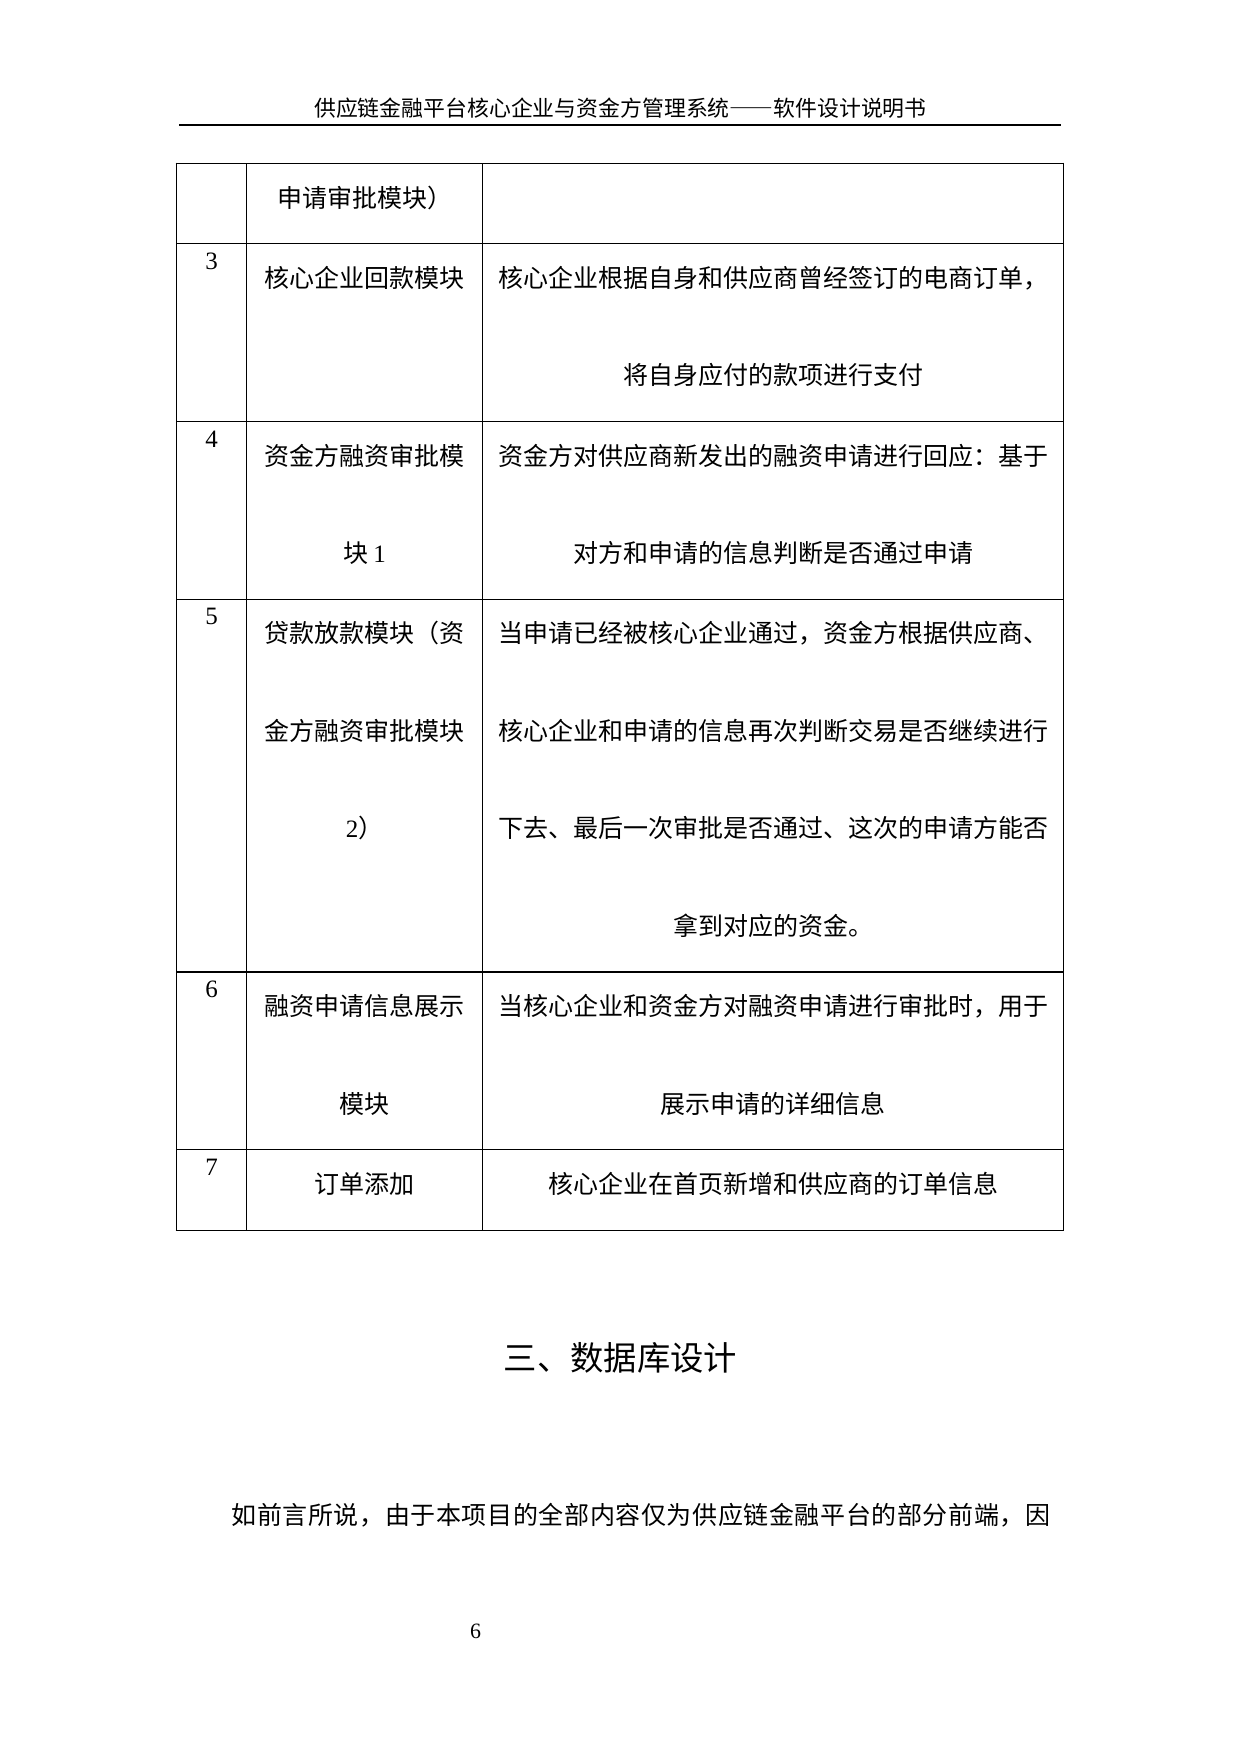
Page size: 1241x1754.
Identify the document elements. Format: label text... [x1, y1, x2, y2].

table_cell 当申请已经被核心企业通过，资金方根据供应商、核心企业和申请的信息再次判断交易是否继续进行下去、最后一次审批是否通过、这次的申请方能否拿到对应的资金。 [483, 600, 1063, 971]
table_cell 5 [177, 600, 246, 971]
table_cell 当核心企业和资金方对融资申请进行审批时，用于展示申请的详细信息 [483, 973, 1063, 1149]
subtitle 三、数据库设计 [187, 1323, 1053, 1388]
table_cell 6 [177, 973, 246, 1149]
table_cell 资金方对供应商新发出的融资申请进行回应：基于对方和申请的信息判断是否通过申请 [483, 422, 1063, 598]
table_cell 核心企业回款模块 [247, 244, 482, 421]
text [187, 1481, 1053, 1546]
table_cell 资金方融资审批模块1 [247, 422, 482, 598]
table_cell 3 [177, 244, 246, 421]
table_cell 2 [177, 164, 246, 243]
table_cell 7 [177, 1150, 246, 1229]
table_cell 订单添加 [247, 1150, 482, 1229]
table_cell 4 [177, 422, 246, 598]
table_cell 核心企业在首页新增和供应商的订单信息 [483, 1150, 1063, 1229]
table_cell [483, 164, 1063, 243]
table_cell 融资申请信息展示模块 [247, 973, 482, 1149]
table_cell 核心企业根据自身和供应商曾经签订的电商订单，将自身应付的款项进行支付 [483, 244, 1063, 421]
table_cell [247, 164, 482, 243]
table_cell 贷款放款模块（资金方融资审批模块2） [247, 600, 482, 971]
